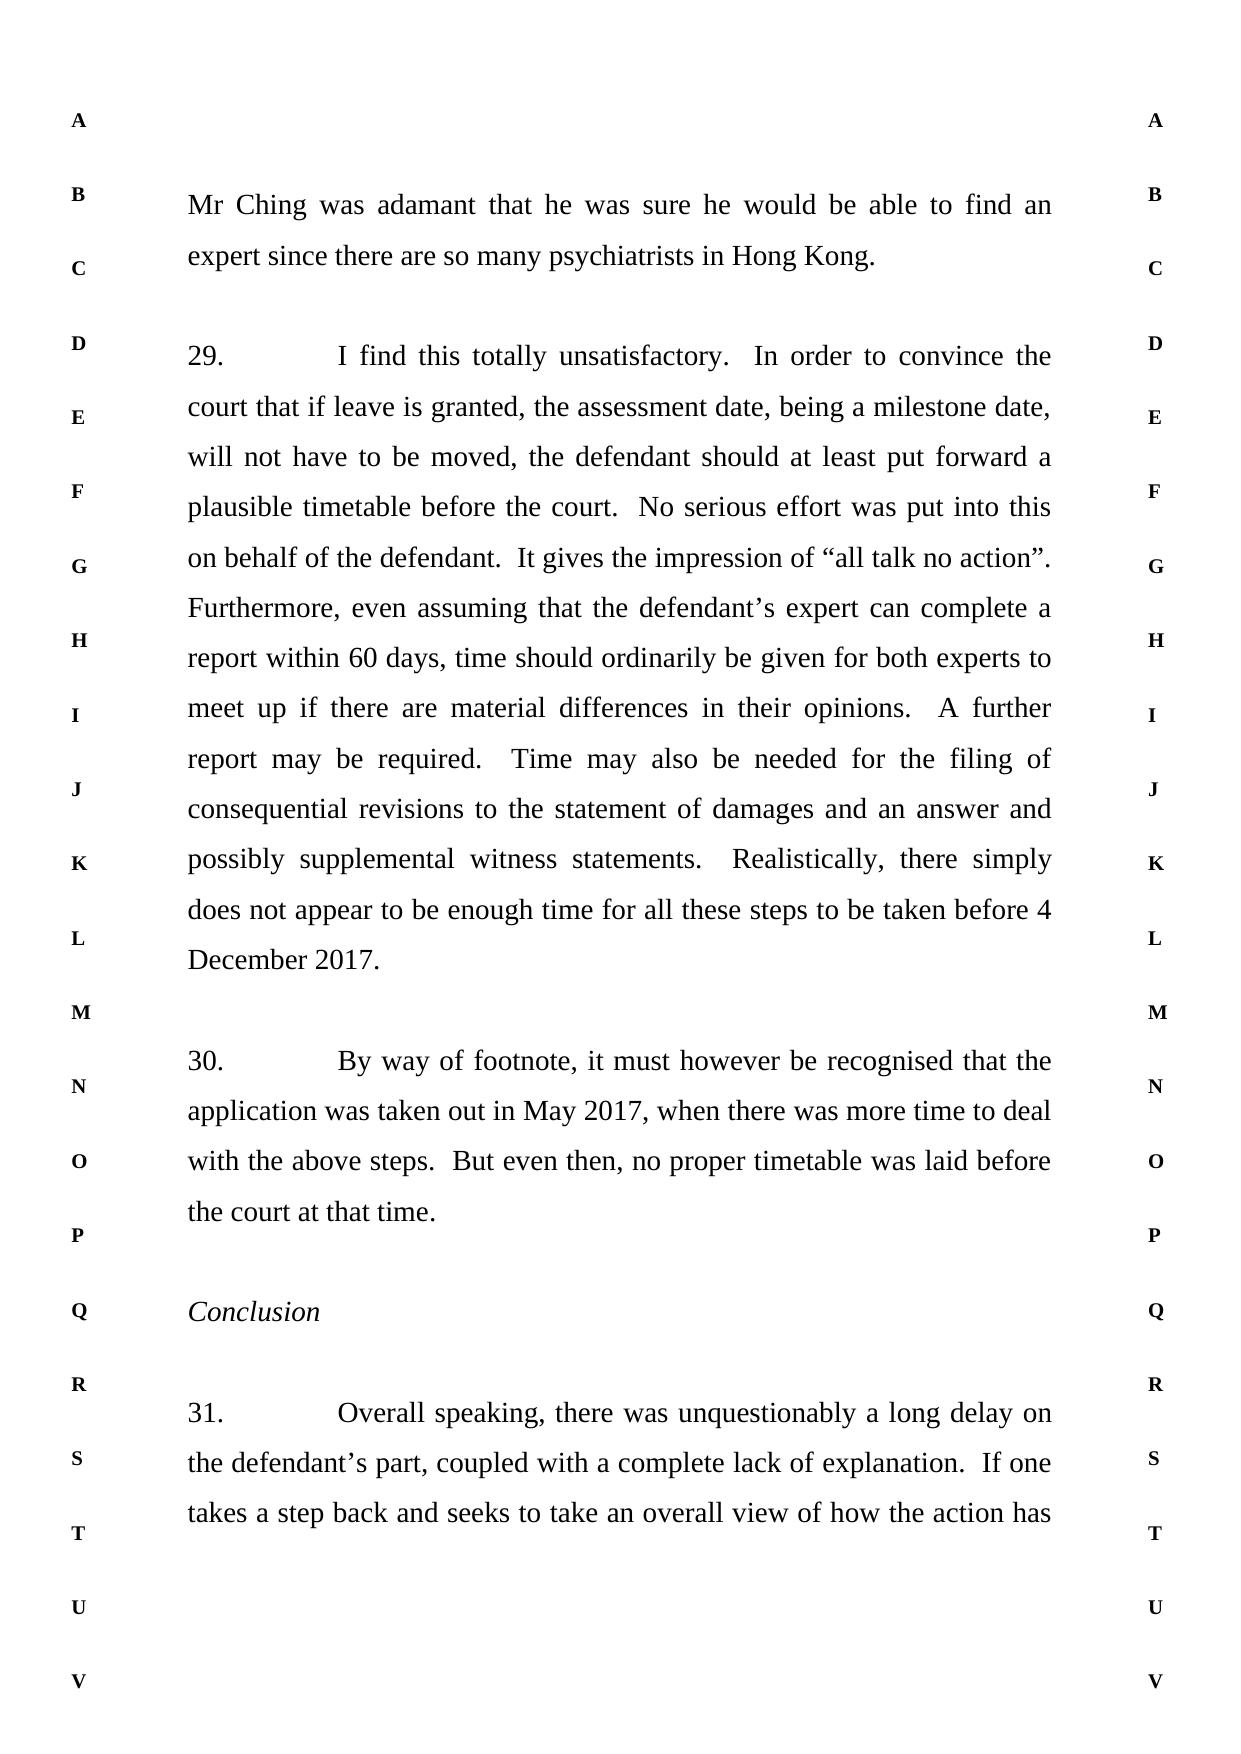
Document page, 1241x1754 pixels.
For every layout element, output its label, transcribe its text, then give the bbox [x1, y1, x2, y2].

list I find this totally unsatisfactory. In order to convince the court that if leave is granted, the assessment date, being a milestone date, will not have to be moved, the defendant should at least put forward a plausible timetable before the court. No serious effort was put into this on behalf of the defendant. It gives the impression of “all talk no action”. Furthermore, even assuming that the defendant’s expert can complete a report within 60 days, time should ordinarily be given for both experts to meet up if there are material differences in their opinions. A further report may be required. Time may also be needed for the filing of consequential revisions to the statement of damages and an answer and possibly supplemental witness statements. Realistically, there simply does not appear to be enough time for all these steps to be taken before 4 December 2017. [187, 338, 1053, 976]
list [187, 187, 1053, 271]
text Conclusion [187, 1294, 1053, 1328]
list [187, 1395, 1053, 1529]
list By way of footnote, it must however be recognised that the application was taken out in May 2017, when there was more time to deal with the above steps. But even then, no proper timetable was laid before the court at that time. [187, 1043, 1053, 1227]
